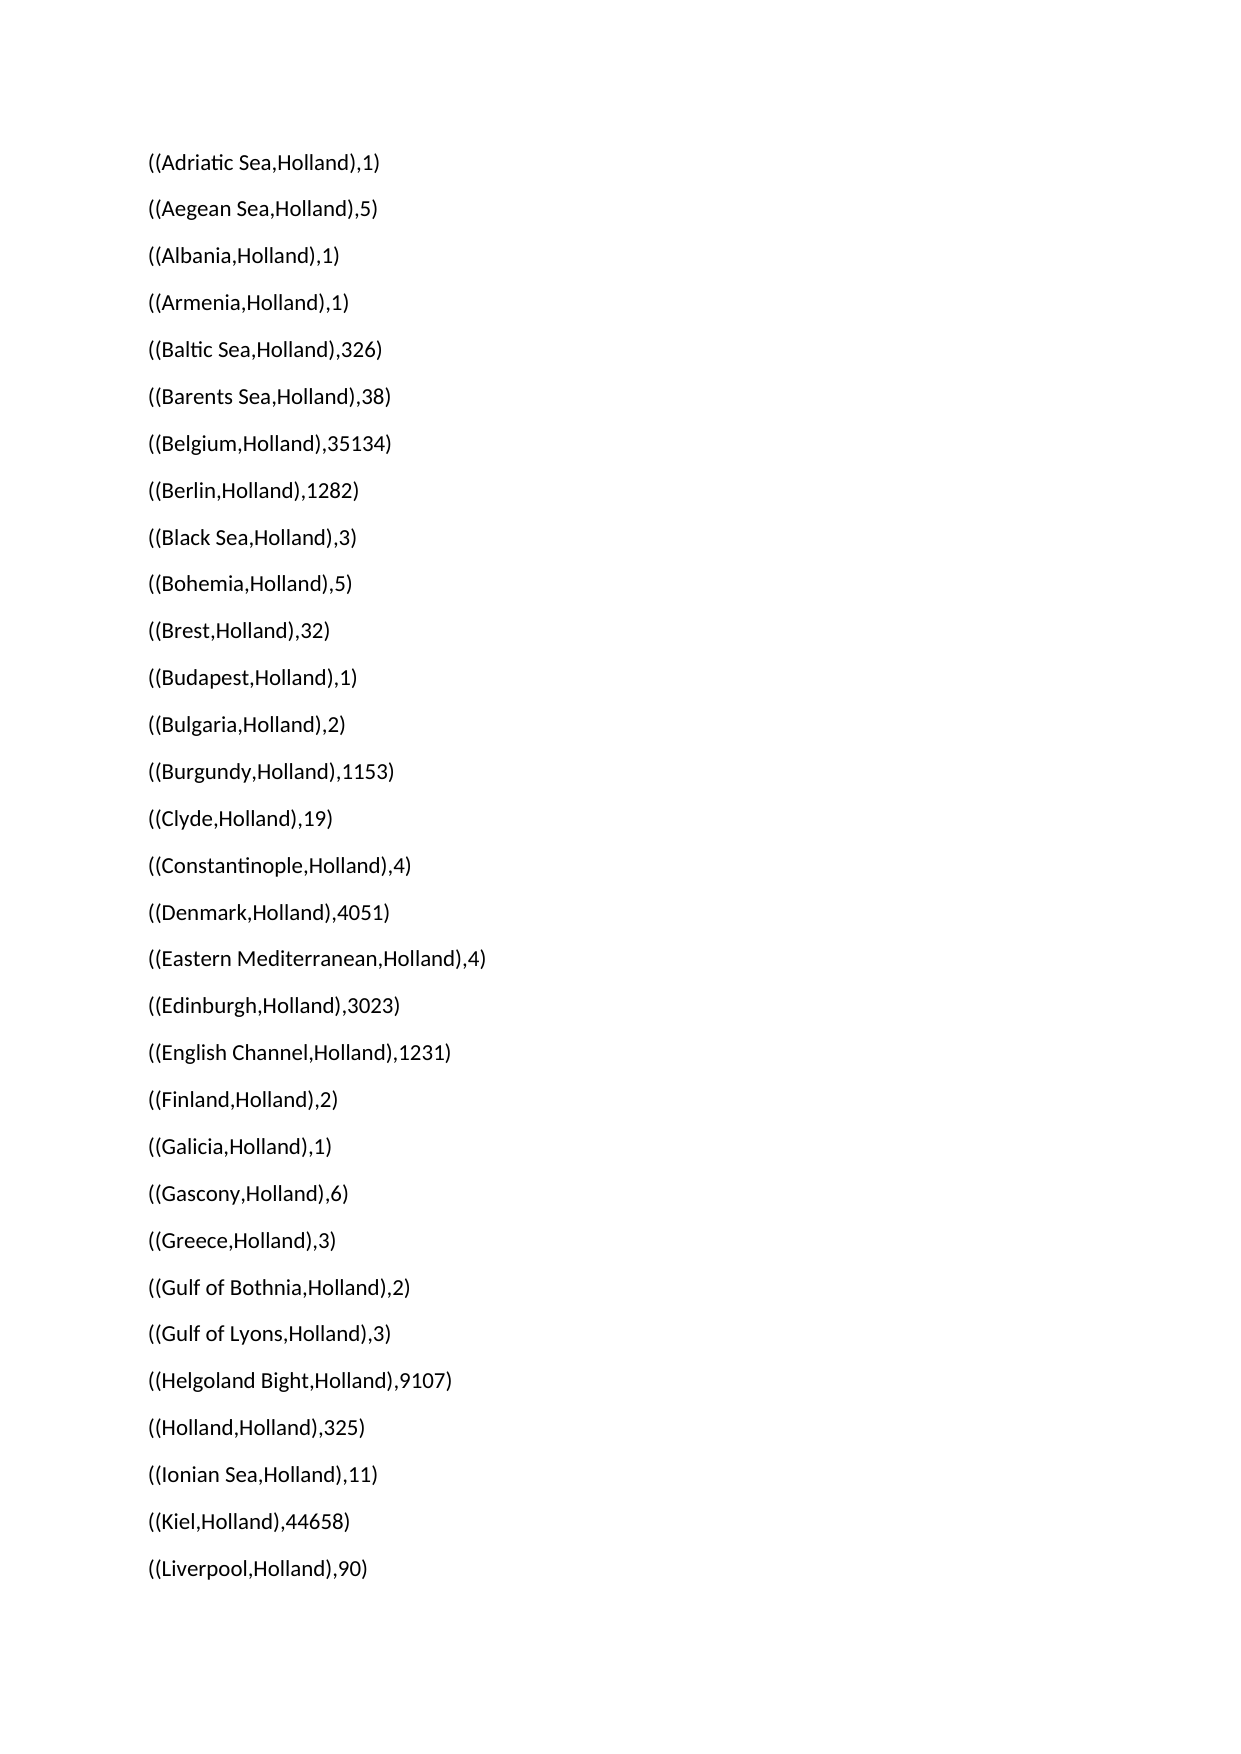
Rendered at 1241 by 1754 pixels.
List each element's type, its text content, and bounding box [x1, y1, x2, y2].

text ((Gulf of Bothnia,Holland),2) [148, 1273, 1093, 1301]
text ((English Channel,Holland),1231) [148, 1038, 1093, 1066]
text ((Budapest,Holland),1) [148, 663, 1093, 691]
text ((Ionian Sea,Holland),11) [148, 1460, 1093, 1488]
text ((Constantinople,Holland),4) [148, 851, 1093, 879]
text ((Berlin,Holland),1282) [148, 476, 1093, 504]
text ((Greece,Holland),3) [148, 1226, 1093, 1254]
text ((Belgium,Holland),35134) [148, 429, 1093, 457]
text ((Albania,Holland),1) [148, 241, 1093, 269]
text ((Clyde,Holland),19) [148, 804, 1093, 832]
text ((Barents Sea,Holland),38) [148, 382, 1093, 410]
text ((Helgoland Bight,Holland),9107) [148, 1366, 1093, 1394]
text ((Gulf of Lyons,Holland),3) [148, 1319, 1093, 1347]
text ((Kiel,Holland),44658) [148, 1507, 1093, 1535]
text ((Armenia,Holland),1) [148, 288, 1093, 316]
text ((Burgundy,Holland),1153) [148, 757, 1093, 785]
text ((Baltic Sea,Holland),326) [148, 335, 1093, 363]
text ((Galicia,Holland),1) [148, 1132, 1093, 1160]
text ((Liverpool,Holland),90) [148, 1554, 1093, 1582]
text ((Adriatic Sea,Holland),1) [148, 148, 1093, 176]
text ((Finland,Holland),2) [148, 1085, 1093, 1113]
text ((Denmark,Holland),4051) [148, 898, 1093, 926]
text ((Bulgaria,Holland),2) [148, 710, 1093, 738]
text ((Edinburgh,Holland),3023) [148, 991, 1093, 1019]
text ((Brest,Holland),32) [148, 616, 1093, 644]
text ((Bohemia,Holland),5) [148, 569, 1093, 597]
text ((Holland,Holland),325) [148, 1413, 1093, 1441]
text ((Aegean Sea,Holland),5) [148, 194, 1093, 222]
text ((Eastern Mediterranean,Holland),4) [148, 944, 1093, 972]
text ((Black Sea,Holland),3) [148, 523, 1093, 551]
text ((Gascony,Holland),6) [148, 1179, 1093, 1207]
